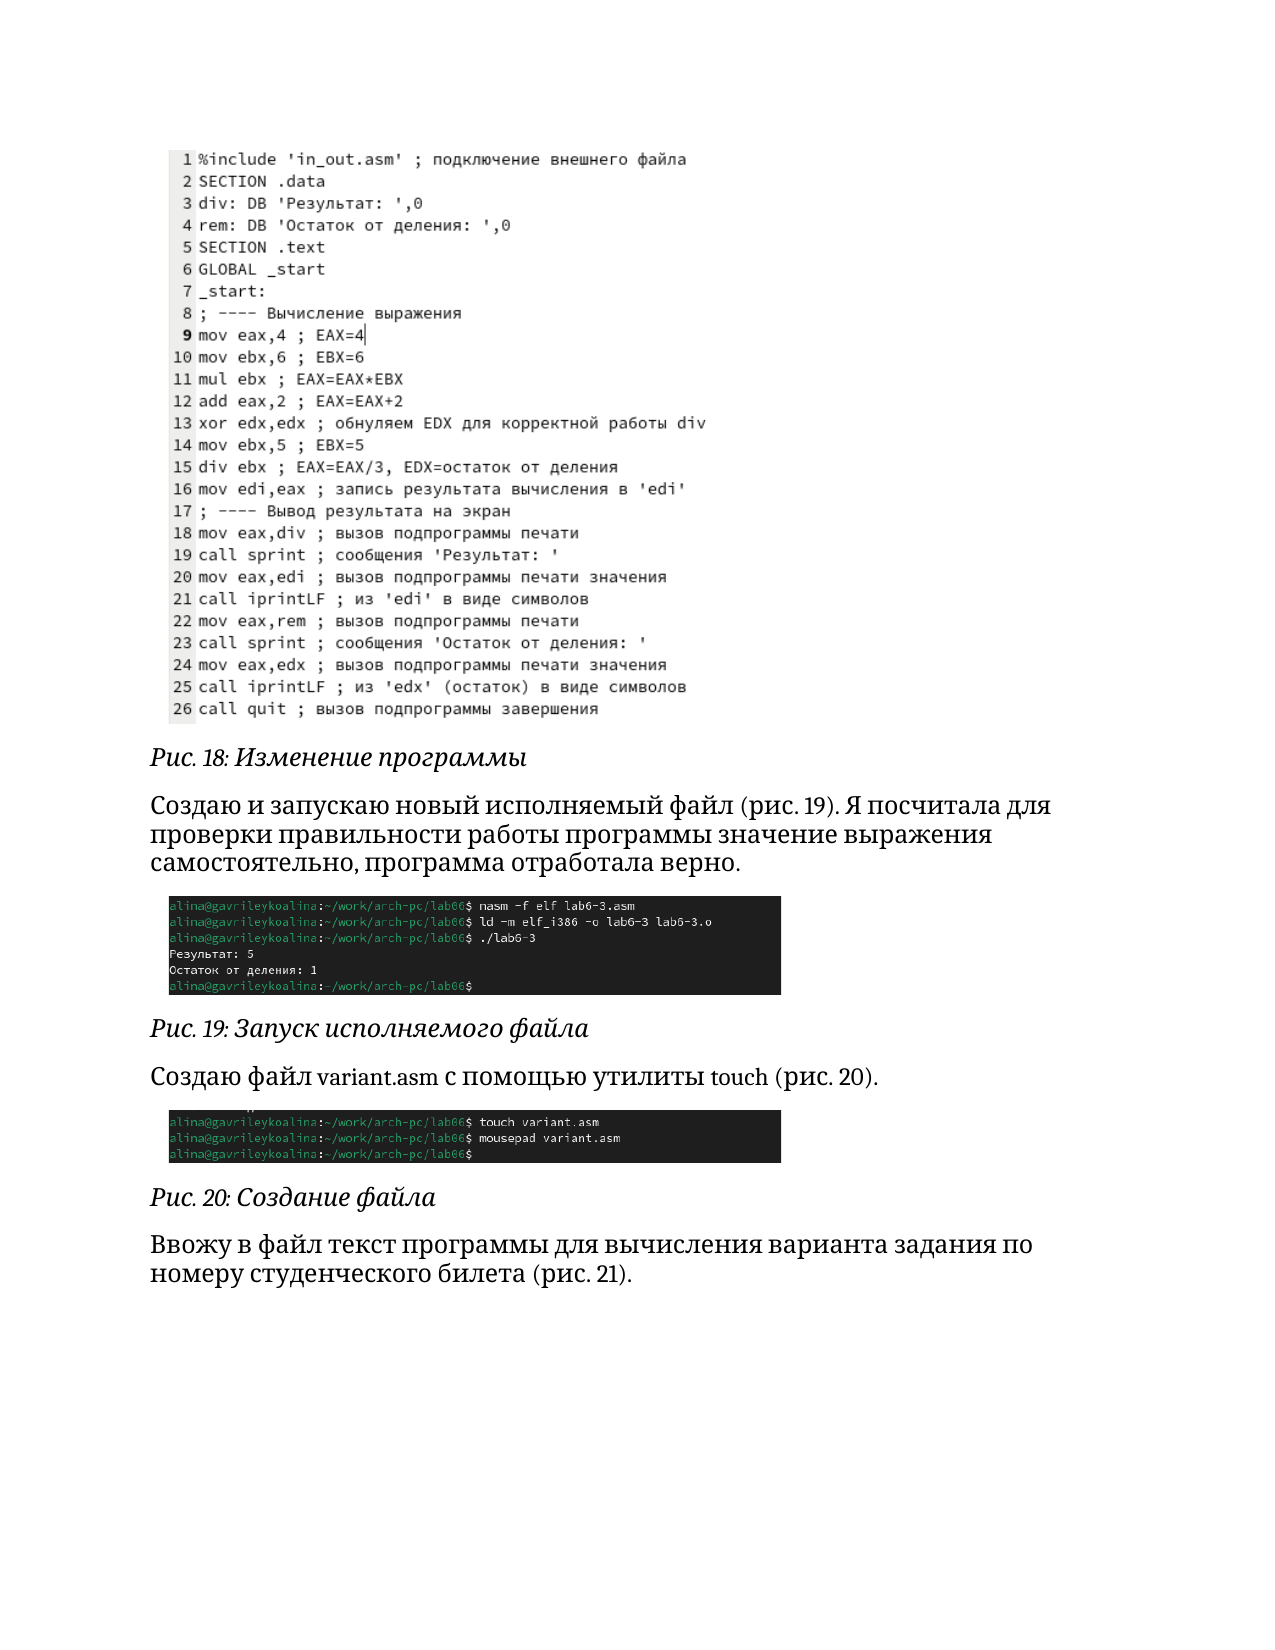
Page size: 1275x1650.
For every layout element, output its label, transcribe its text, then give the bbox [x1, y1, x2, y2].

text Рис. 20: Создание файла [150, 1184, 1125, 1213]
picture [168, 150, 782, 724]
text Ввожу в файл текст программы для вычисления варианта задания по номеру студенческого билета (рис. 21). [150, 1231, 1125, 1289]
text Создаю файл variant.asm с помощью утилиты touch (рис. 20). [150, 1063, 1125, 1092]
picture [168, 896, 782, 995]
text Рис. 18: Изменение программы [150, 744, 1125, 773]
picture [168, 1110, 782, 1163]
text Рис. 19: Запуск исполняемого файла [150, 1015, 1125, 1044]
text Создаю и запускаю новый исполняемый файл (рис. 19). Я посчитала для проверки правильности работы программы значение выражения самостоятельно, программа отработала верно. [150, 792, 1125, 878]
